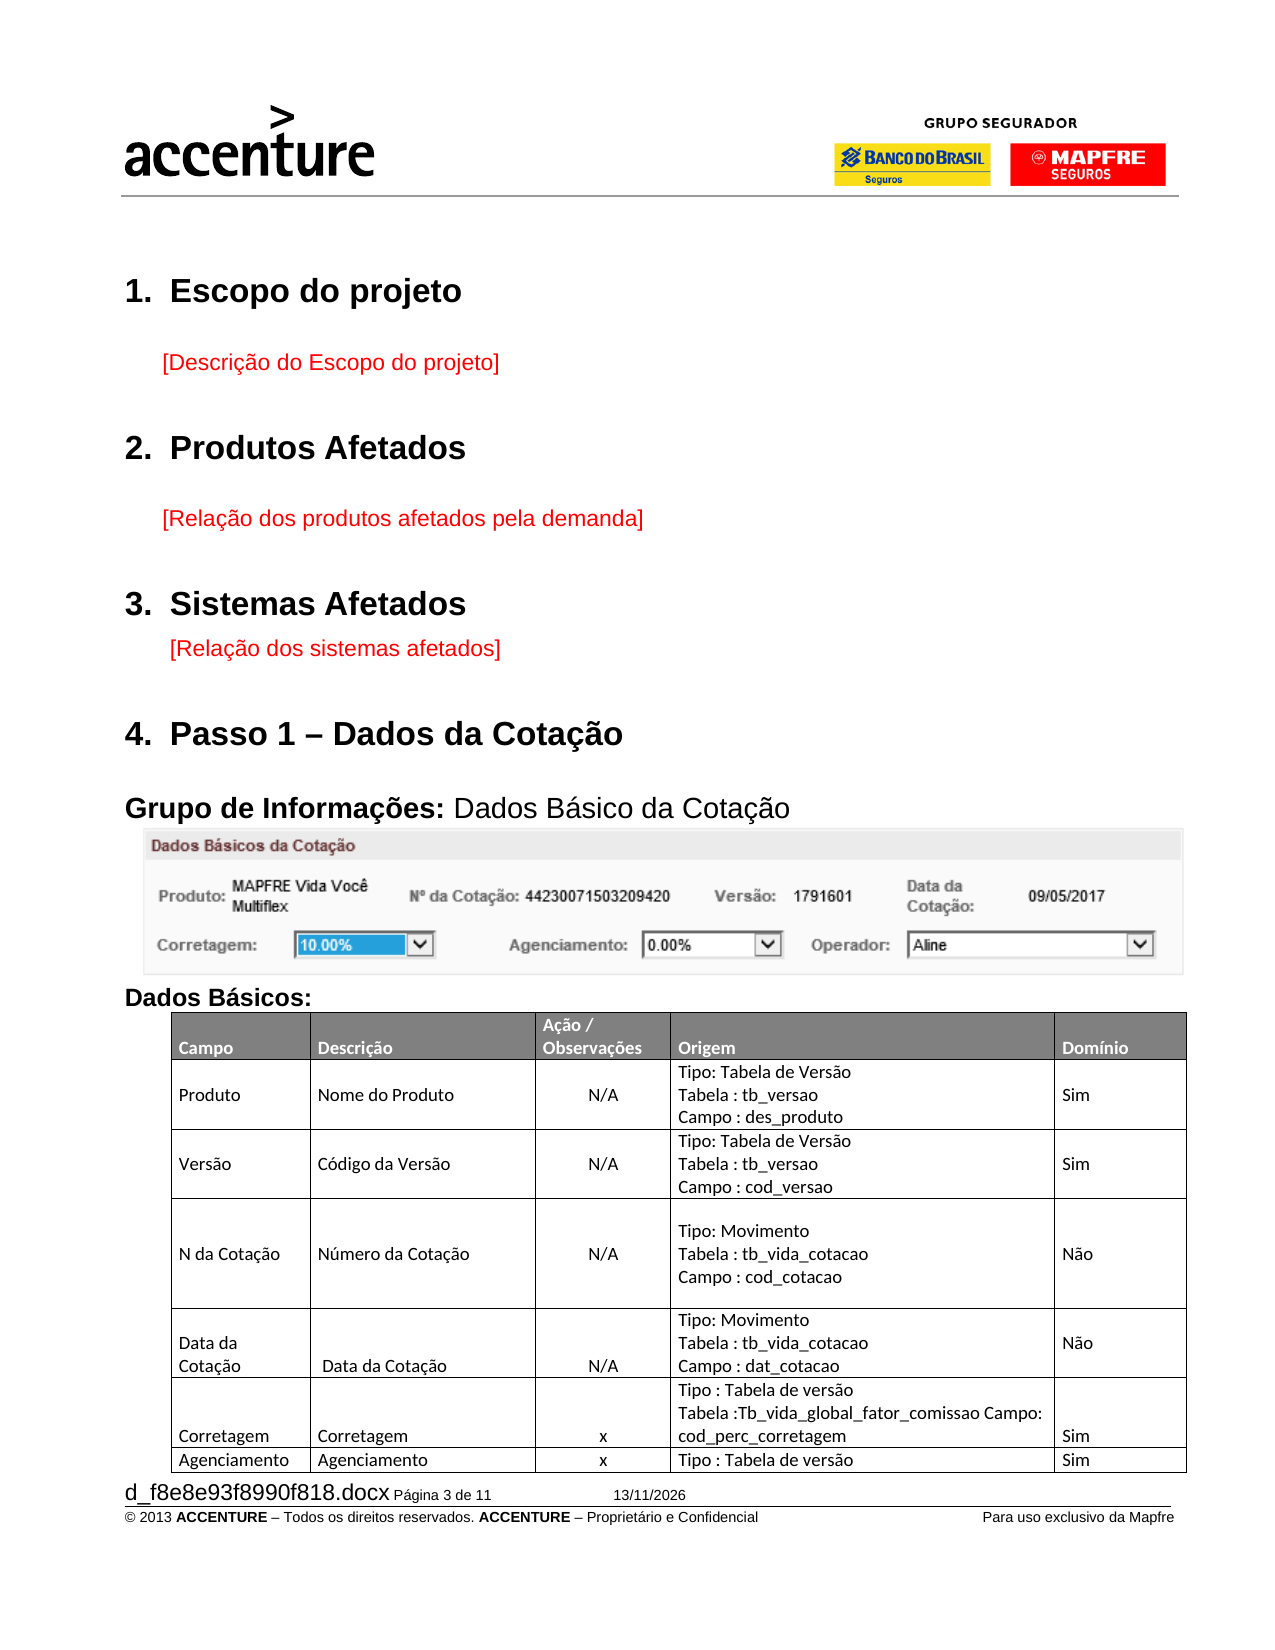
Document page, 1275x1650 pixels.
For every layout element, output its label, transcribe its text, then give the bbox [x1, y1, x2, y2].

picture [834, 118, 1166, 186]
table_cell x [536, 1378, 670, 1447]
table_cell Sim [1055, 1378, 1186, 1447]
table_cell N/A [536, 1309, 670, 1377]
text Dados Básicos: [124, 983, 1171, 1012]
table_cell N da Cotação [172, 1199, 310, 1307]
subtitle Sistemas Afetados [124, 584, 1171, 623]
table_cell Data da Cotação [311, 1309, 535, 1377]
table_header Descrição [311, 1013, 535, 1059]
text Grupo de Informações: Dados Básico da Cotação [124, 791, 1171, 825]
table_cell Agenciamento [172, 1448, 310, 1472]
table_cell N/A [536, 1060, 670, 1128]
table_cell Número da Cotação [311, 1199, 535, 1307]
table_cell Produto [172, 1060, 310, 1128]
subtitle Passo 1 – Dados da Cotação [124, 714, 1171, 753]
table_cell Não [1055, 1199, 1186, 1307]
table_cell Tipo: Movimento Tabela : tb_vida_cotacao Campo : cod_cotacao [671, 1199, 1054, 1307]
table_cell Tipo: Tabela de Versão Tabela : tb_versao Campo : cod_versao [671, 1130, 1054, 1198]
subtitle Produtos Afetados [124, 428, 1171, 466]
table_cell Sim [1055, 1130, 1186, 1198]
text [Relação dos produtos afetados pela demanda] [162, 505, 1171, 531]
table_cell Nome do Produto [311, 1060, 535, 1128]
table_header Ação / Observações [536, 1013, 670, 1059]
table_cell Tipo: Movimento Tabela : tb_vida_cotacao Campo : dat_cotacao [671, 1309, 1054, 1377]
table_header Origem [671, 1013, 1054, 1059]
table_cell Tipo: Tabela de Versão Tabela : tb_versao Campo : des_produto [671, 1060, 1054, 1128]
list [Relação dos sistemas afetados] [169, 635, 1171, 661]
text [Descrição do Escopo do projeto] [162, 349, 1171, 375]
table_cell Versão [172, 1130, 310, 1198]
table_cell Corretagem [311, 1378, 535, 1447]
table_cell Sim [1055, 1448, 1186, 1472]
table_cell Corretagem [172, 1378, 310, 1447]
table_cell x [536, 1448, 670, 1472]
table_cell Data da Cotação [172, 1309, 310, 1377]
table_header Domínio [1055, 1013, 1186, 1059]
table_cell N/A [536, 1130, 670, 1198]
subtitle Escopo do projeto [124, 271, 1171, 310]
table_header Campo [172, 1013, 310, 1059]
table_cell Sim [1055, 1060, 1186, 1128]
table_cell Não [1055, 1309, 1186, 1377]
table_cell Tipo : Tabela de versão Tabela :Tb_vida_global_fator_comissao Campo: cod_perc_agenciamento [671, 1448, 1054, 1472]
table_cell N/A [536, 1199, 670, 1307]
table_cell Agenciamento [311, 1448, 535, 1472]
table_cell Código da Versão [311, 1130, 535, 1198]
table_cell Tipo : Tabela de versão Tabela :Tb_vida_global_fator_comissao Campo: cod_perc_corretagem [671, 1378, 1054, 1447]
